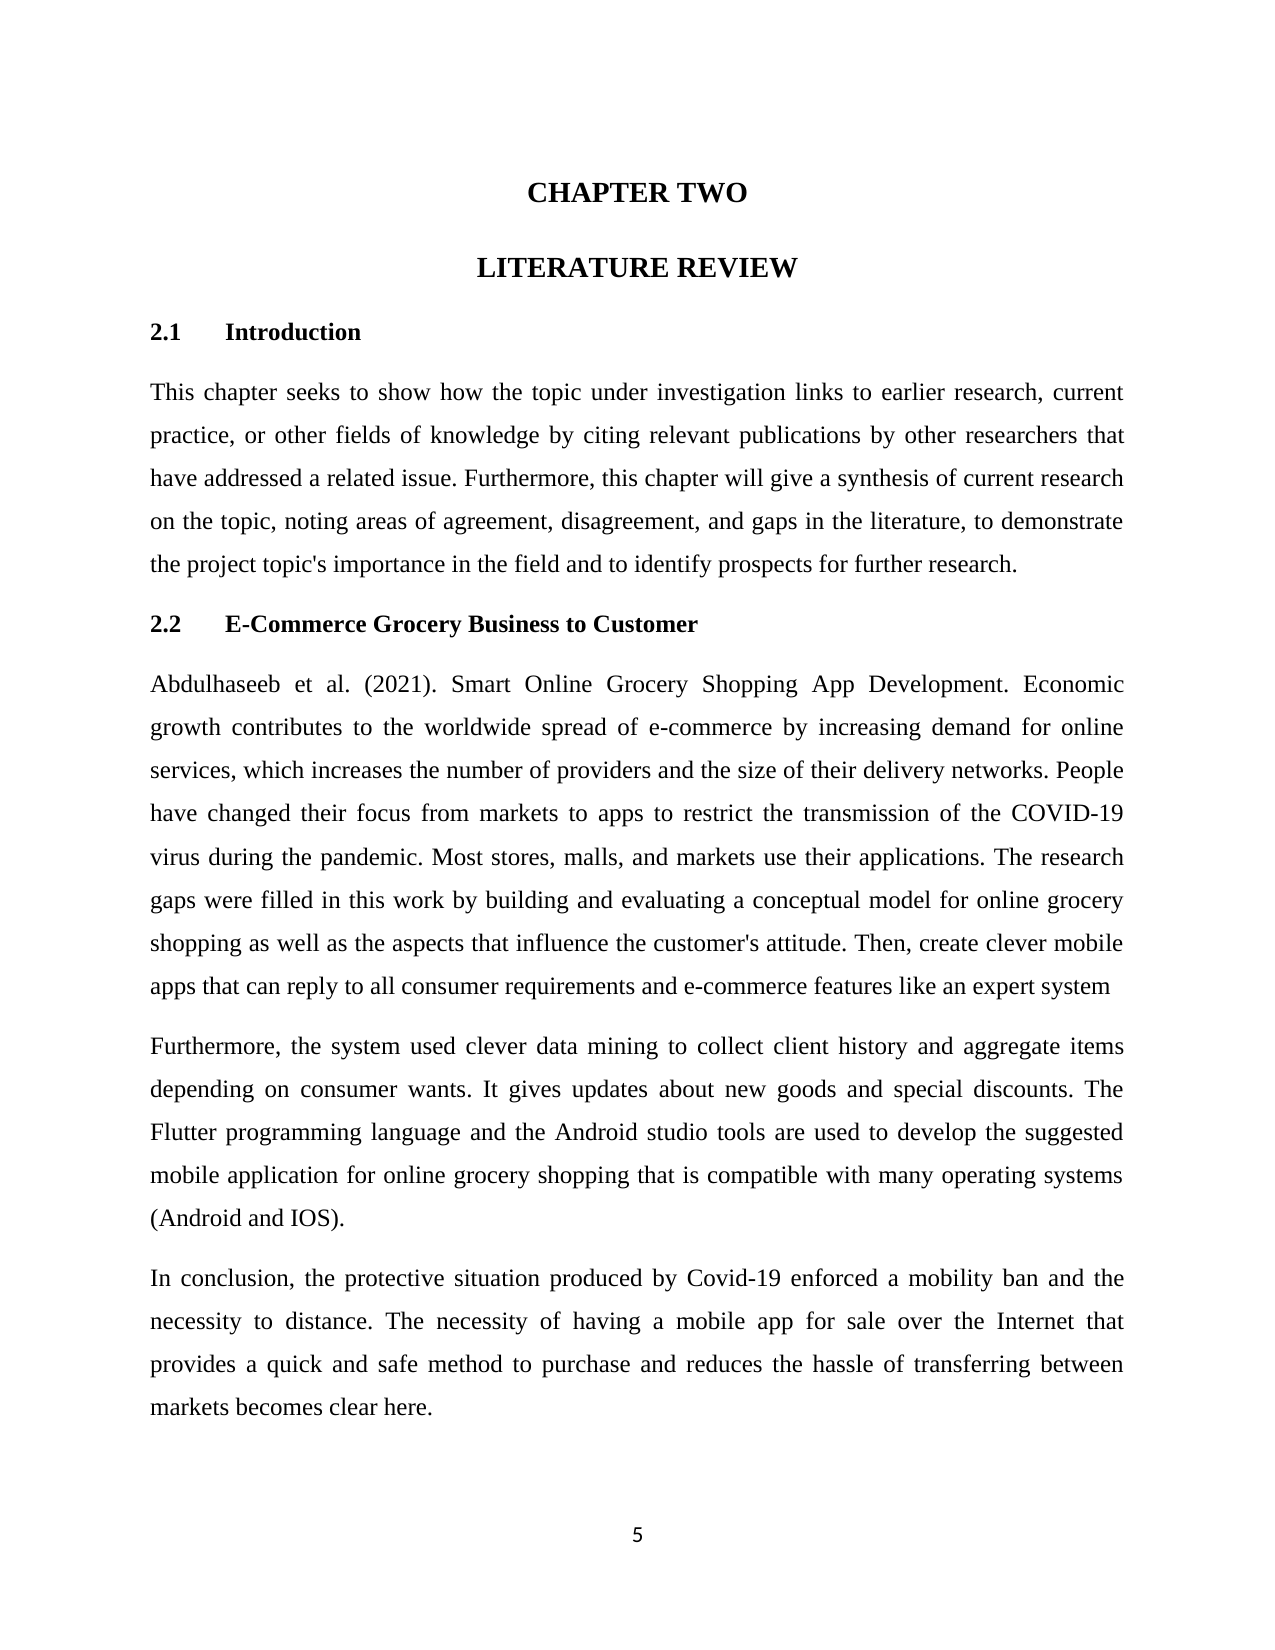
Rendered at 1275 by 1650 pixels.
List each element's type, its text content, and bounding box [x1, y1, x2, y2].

text 2.2 E-Commerce Grocery Business to Customer [150, 609, 1125, 638]
text In conclusion, the protective situation produced by Covid-19 enforced a mobility ban and the necessity to distance. The necessity of having a mobile app for sale over the Internet that provides a quick and safe method to purchase and reduces the hassle of transferring between markets becomes clear here. [150, 1263, 1125, 1421]
text Abdulhaseeb et al. (2021). Smart Online Grocery Shopping App Development. Economic growth contributes to the worldwide spread of e-commerce by increasing demand for online services, which increases the number of providers and the size of their delivery networks. People have changed their focus from markets to apps to restrict the transmission of the COVID-19 virus during the pandemic. Most stores, malls, and markets use their applications. The research gaps were filled in this work by building and evaluating a conceptual model for online grocery shopping as well as the aspects that influence the customer's attitude. Then, create clever mobile apps that can reply to all consumer requirements and e-commerce features like an expert system [150, 669, 1125, 1000]
text Furthermore, the system used clever data mining to collect client history and aggregate items depending on consumer wants. It gives updates about new goods and special discounts. The Flutter programming language and the Android studio tools are used to develop the suggested mobile application for online grocery shopping that is compatible with many operating systems (Android and IOS). [150, 1031, 1125, 1232]
text This chapter seeks to show how the topic under investigation links to earlier research, current practice, or other fields of knowledge by citing relevant publications by other researchers that have addressed a related issue. Furthermore, this chapter will give a synthesis of current research on the topic, noting areas of agreement, disagreement, and gaps in the literature, to demonstrate the project topic's importance in the field and to identify prospects for further research. [150, 377, 1125, 578]
text CHAPTER TWO [150, 175, 1125, 208]
text 2.1 Introduction [150, 317, 1125, 346]
text LITERATURE REVIEW [150, 250, 1125, 284]
